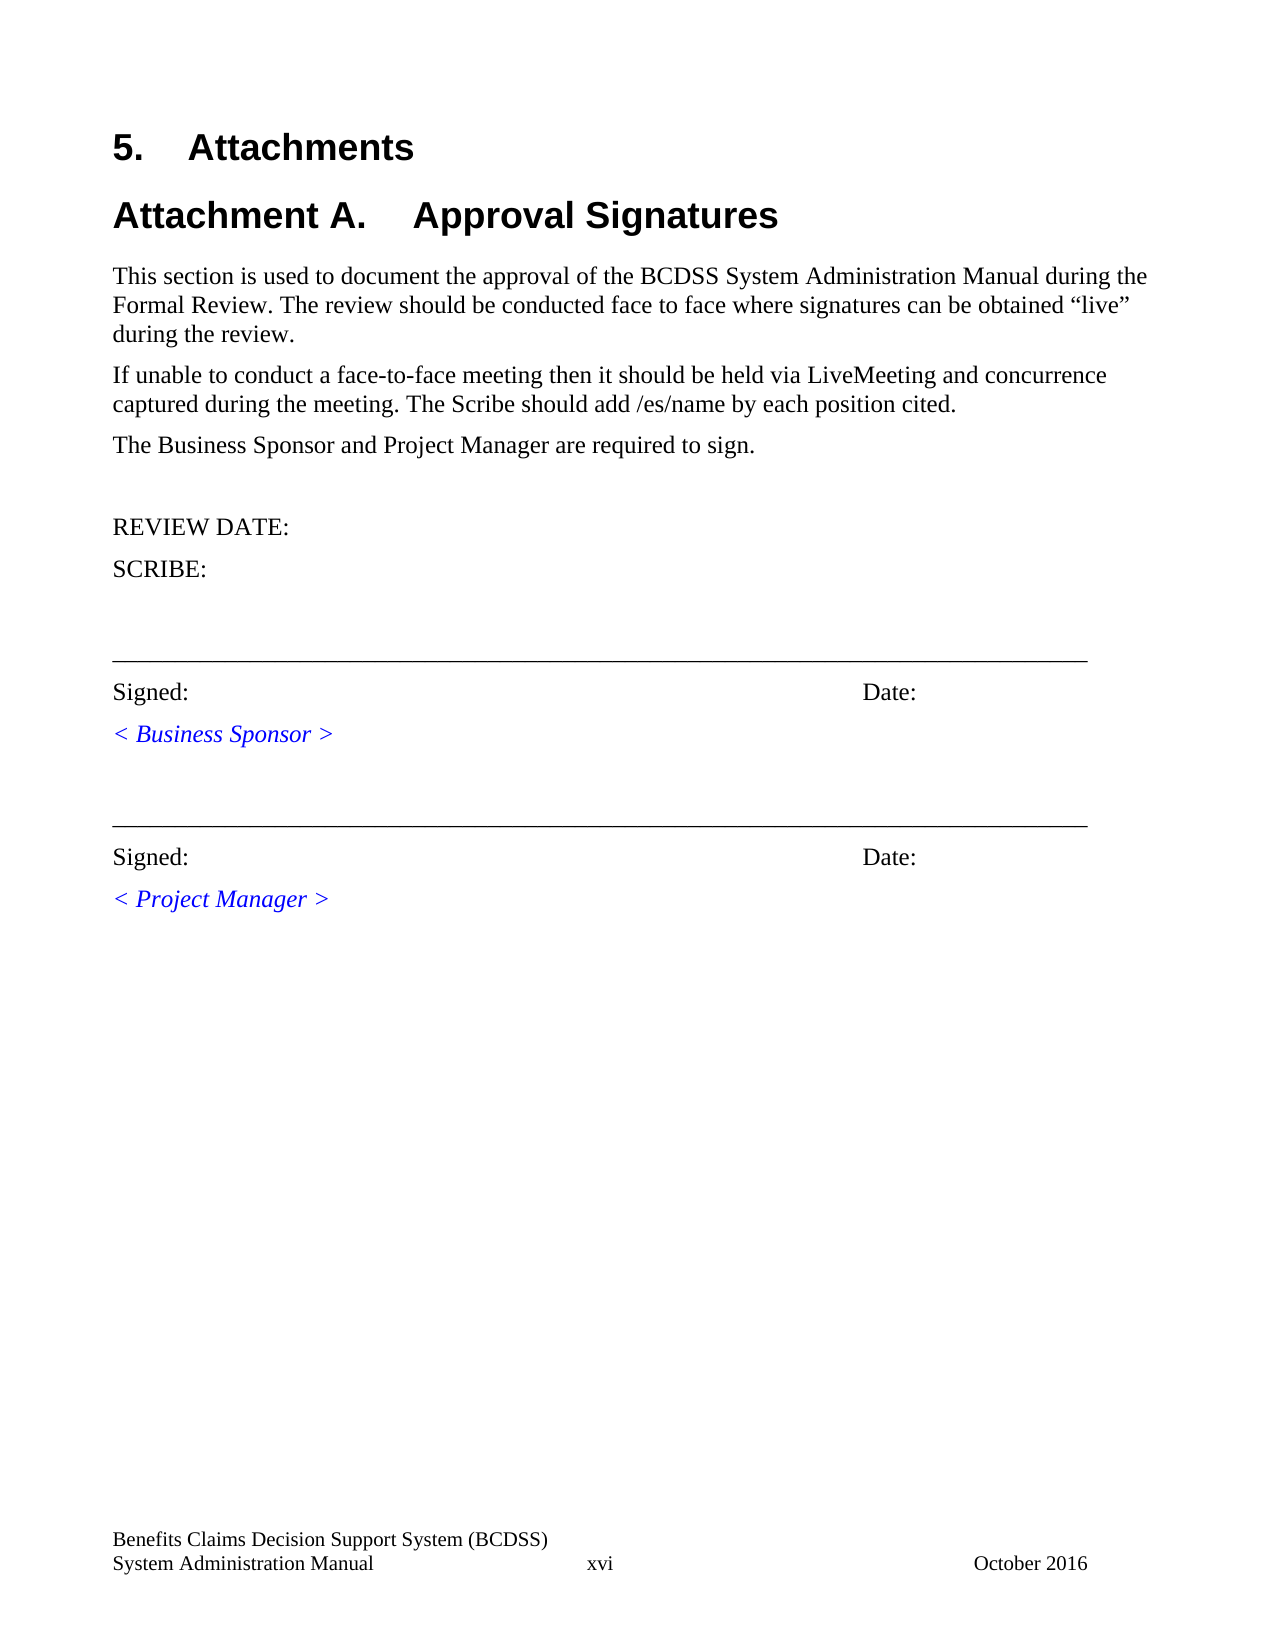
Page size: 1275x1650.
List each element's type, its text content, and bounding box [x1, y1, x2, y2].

text < Project Manager > [112, 884, 1162, 912]
subtitle Attachments [112, 125, 1162, 168]
text Signed: Date: [112, 677, 1162, 706]
text ______________________________________________________________________________ [112, 801, 1162, 830]
list Approval Signatures [112, 193, 1162, 236]
text ______________________________________________________________________________ [112, 636, 1162, 665]
text < Business Sponsor > [112, 719, 1162, 747]
text Signed: Date: [112, 842, 1162, 871]
text The Business Sponsor and Project Manager are required to sign. [112, 430, 1162, 459]
text If unable to conduct a face-to-face meeting then it should be held via LiveMeeting and concurrence captured during the meeting. The Scribe should add /es/name by each position cited. [112, 360, 1162, 417]
text SCRIBE: [112, 554, 1162, 582]
text REVIEW DATE: [112, 512, 1162, 541]
text This section is used to document the approval of the BCDSS System Administration Manual during the Formal Review. The review should be conducted face to face where signatures can be obtained “live” during the review. [112, 261, 1162, 347]
